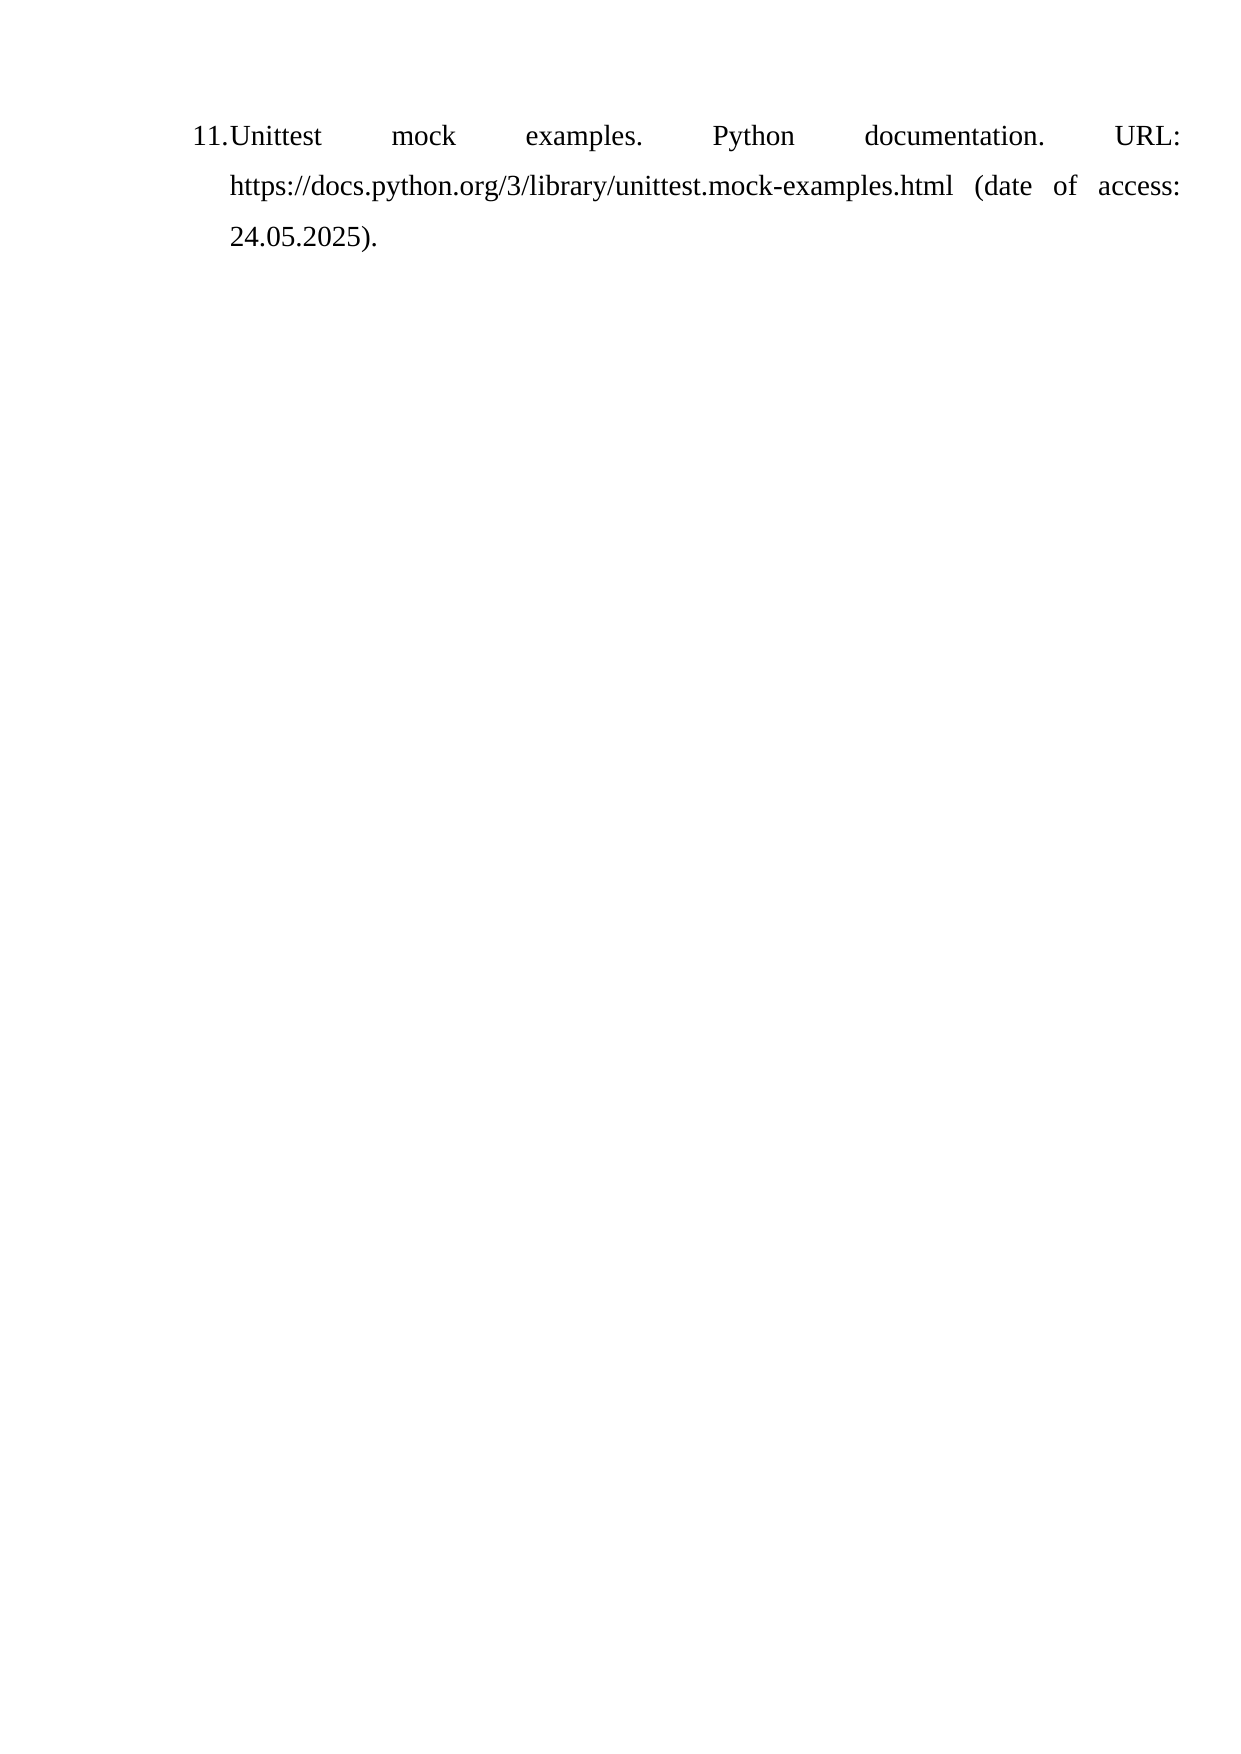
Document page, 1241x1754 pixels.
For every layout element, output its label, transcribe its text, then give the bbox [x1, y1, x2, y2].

list Unittest mock examples. Python documentation. URL: https://docs.python.org/3/library/unittest.mock-examples.html (date of access: 24.05.2025). [192, 118, 1181, 252]
